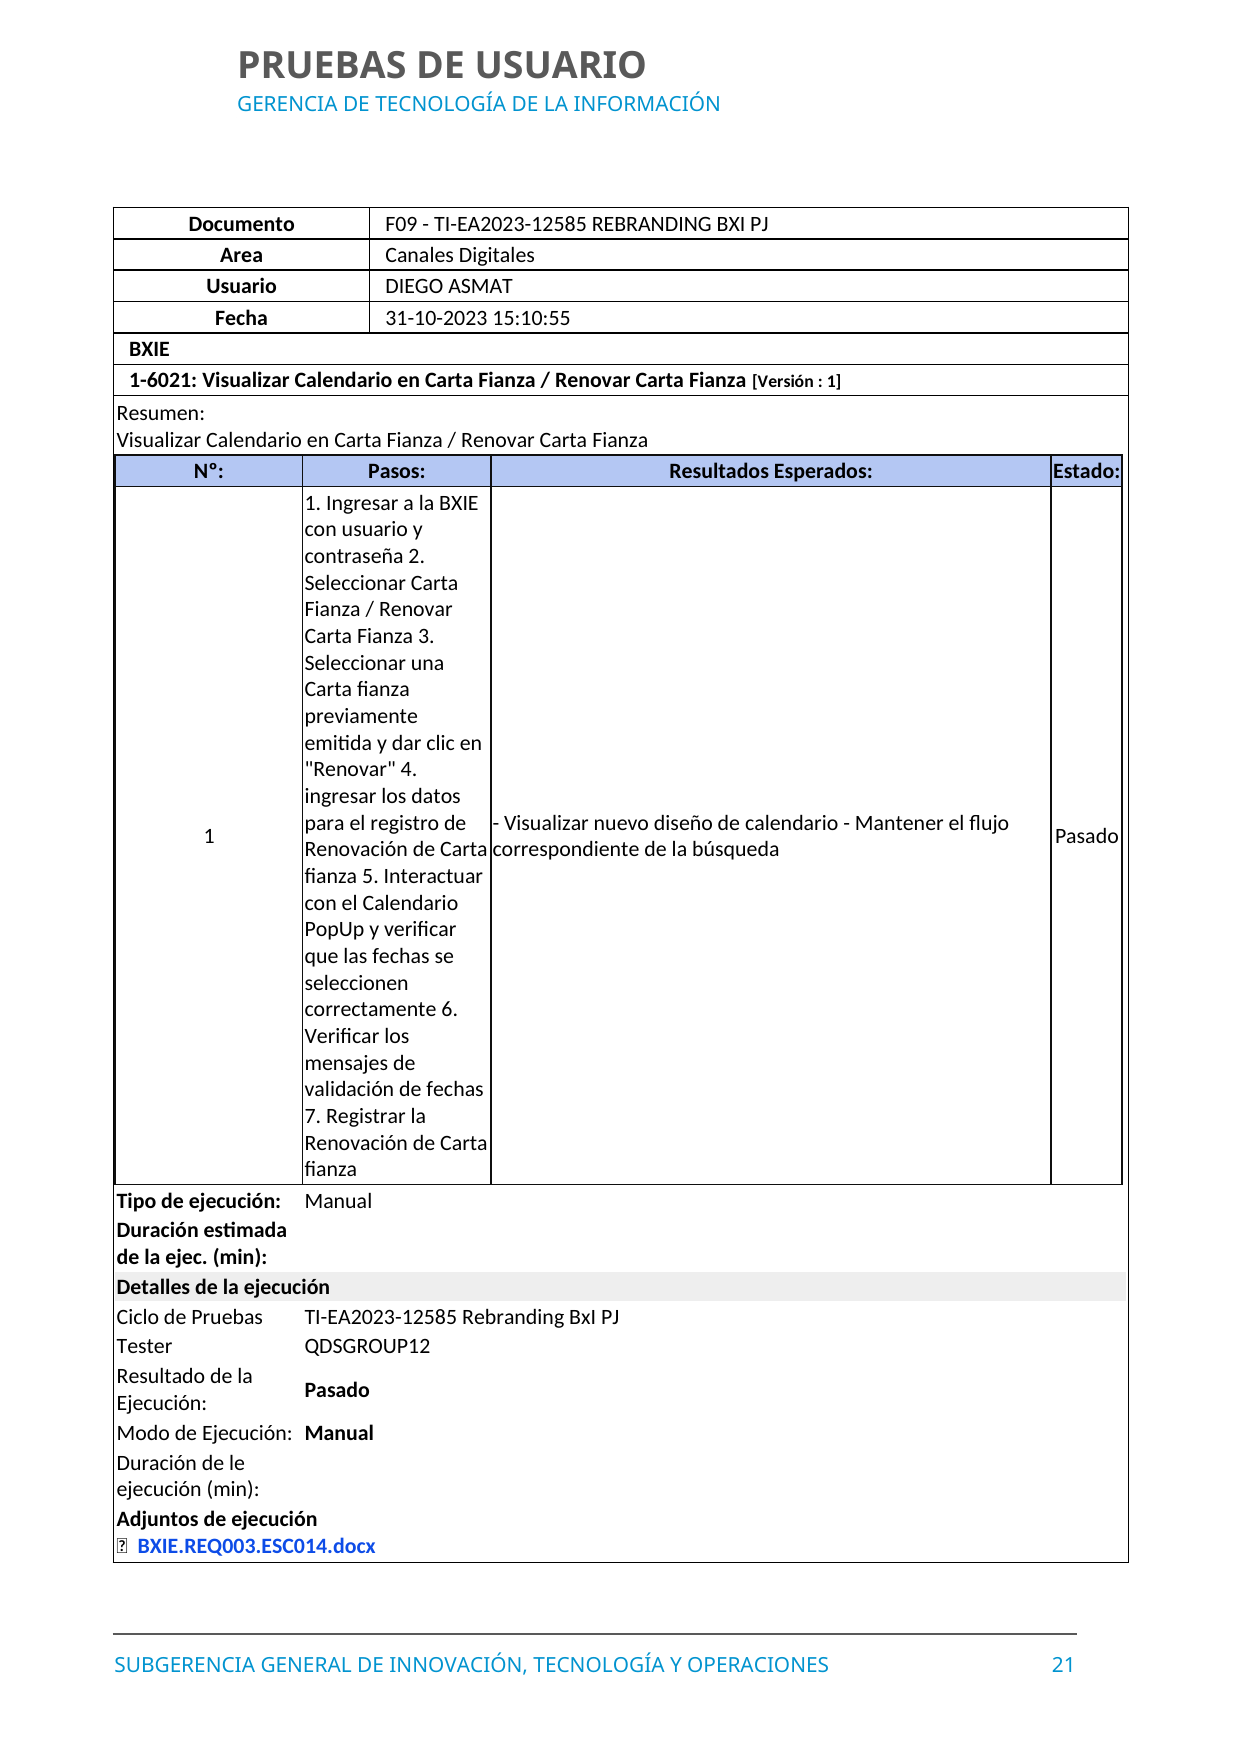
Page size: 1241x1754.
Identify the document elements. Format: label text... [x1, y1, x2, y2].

table_header F09 - TI-EA2023-12585 REBRANDING BXI PJ [370, 208, 1128, 238]
table_header Documento [114, 208, 369, 238]
table_cell Fecha [114, 302, 369, 332]
table_cell [114, 396, 1128, 1562]
table_cell Canales Digitales [370, 240, 1128, 269]
table_cell DIEGO ASMAT [370, 271, 1128, 301]
table_cell Area [114, 240, 369, 269]
table_cell 31-10-2023 15:10:55 [370, 302, 1128, 332]
table_cell 1-6021: Visualizar Calendario en Carta Fianza / Renovar Carta Fianza [Versión : 1] [114, 365, 1128, 395]
table_cell BXIE [114, 334, 1128, 363]
table_cell Usuario [114, 271, 369, 301]
